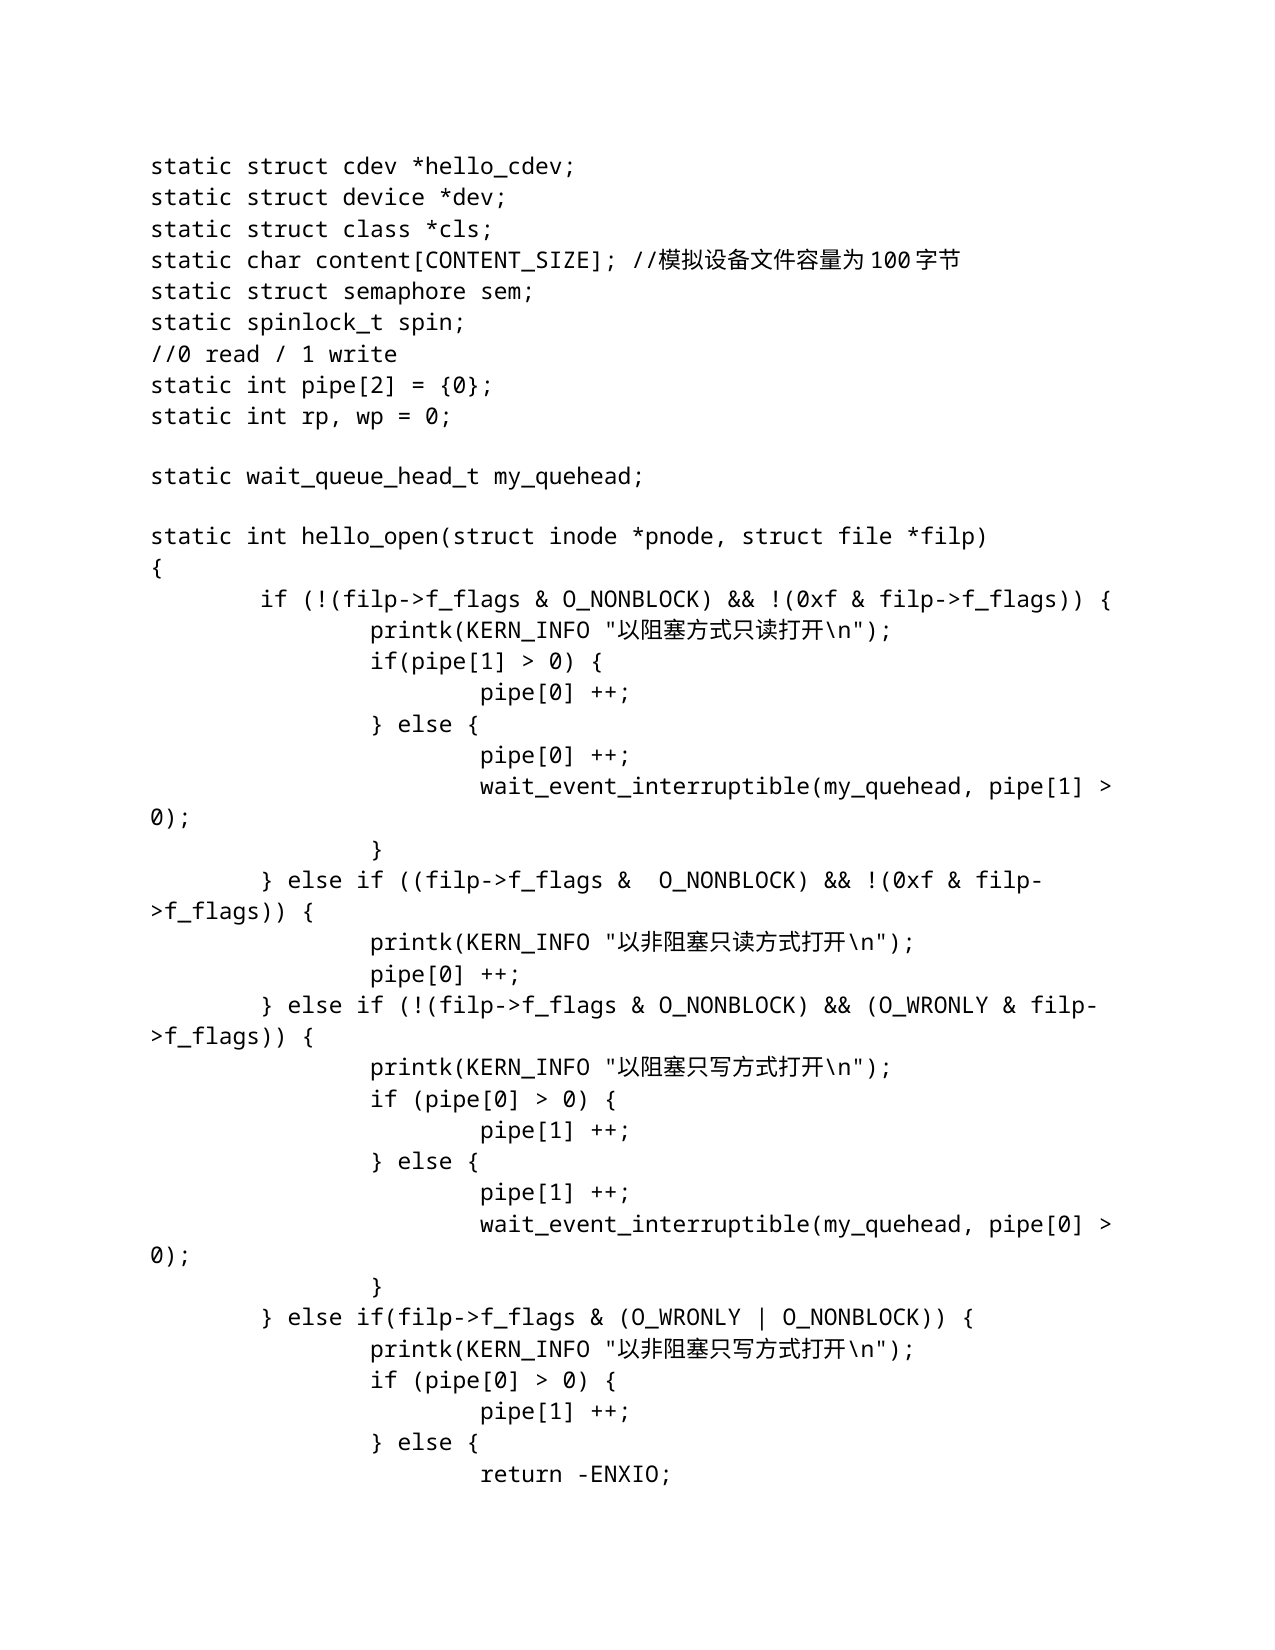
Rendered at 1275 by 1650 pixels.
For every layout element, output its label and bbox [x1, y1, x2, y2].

text [150, 150, 1125, 1489]
